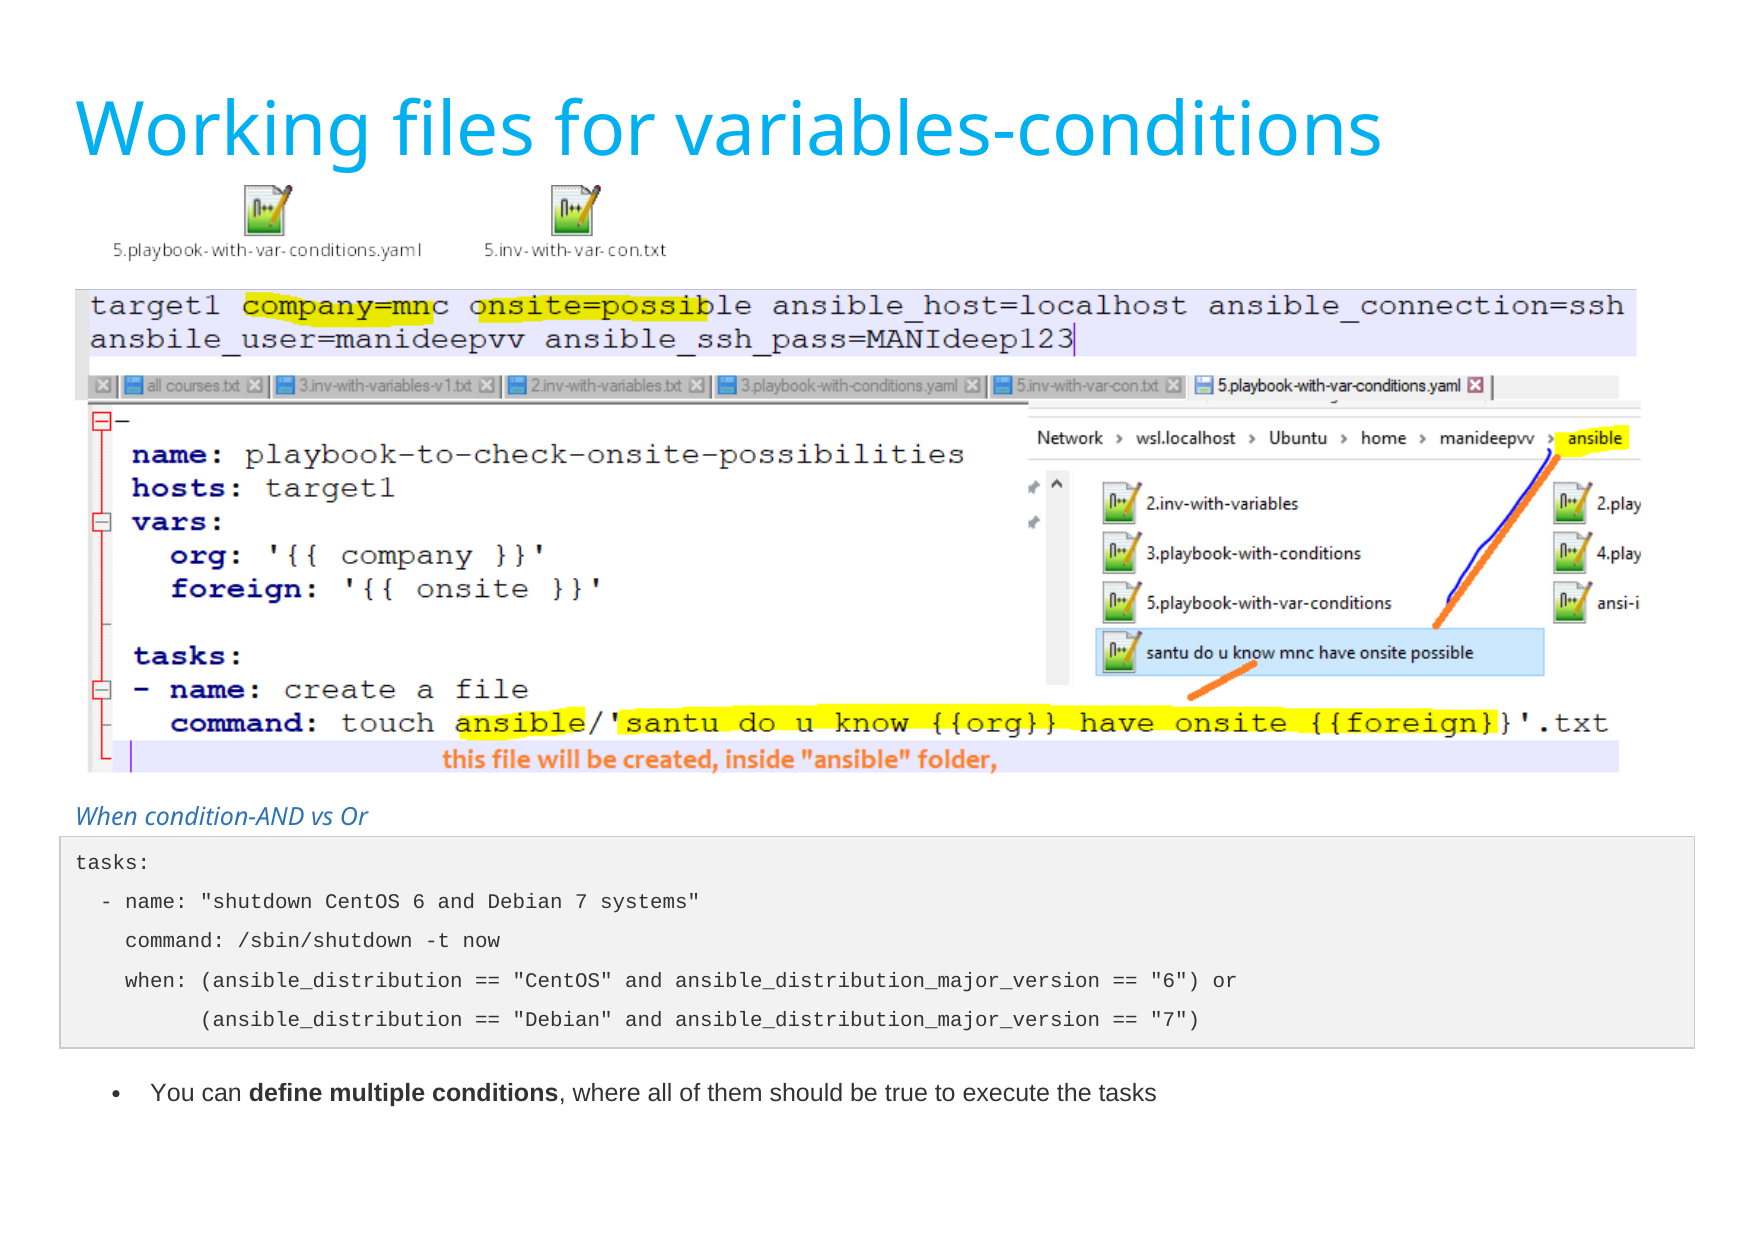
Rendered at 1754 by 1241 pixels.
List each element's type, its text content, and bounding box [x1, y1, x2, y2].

text - name: "shutdown CentOS 6 and Debian 7 systems" [61, 875, 1694, 914]
text tasks: [61, 837, 1694, 875]
picture [75, 289, 1679, 780]
list You can define multiple conditions, where all of them should be true to execute the tasks [112, 1078, 1679, 1107]
text command: /sbin/shutdown -t now [61, 914, 1694, 954]
text when: (ansible_distribution == "CentOS" and ansible_distribution_major_version == "6") or [61, 954, 1694, 993]
text Working files for variables-conditions [75, 75, 1679, 177]
text (ansible_distribution == "Debian" and ansible_distribution_major_version == "7") [61, 993, 1694, 1047]
subtitle When condition-AND vs Or [75, 799, 1679, 833]
